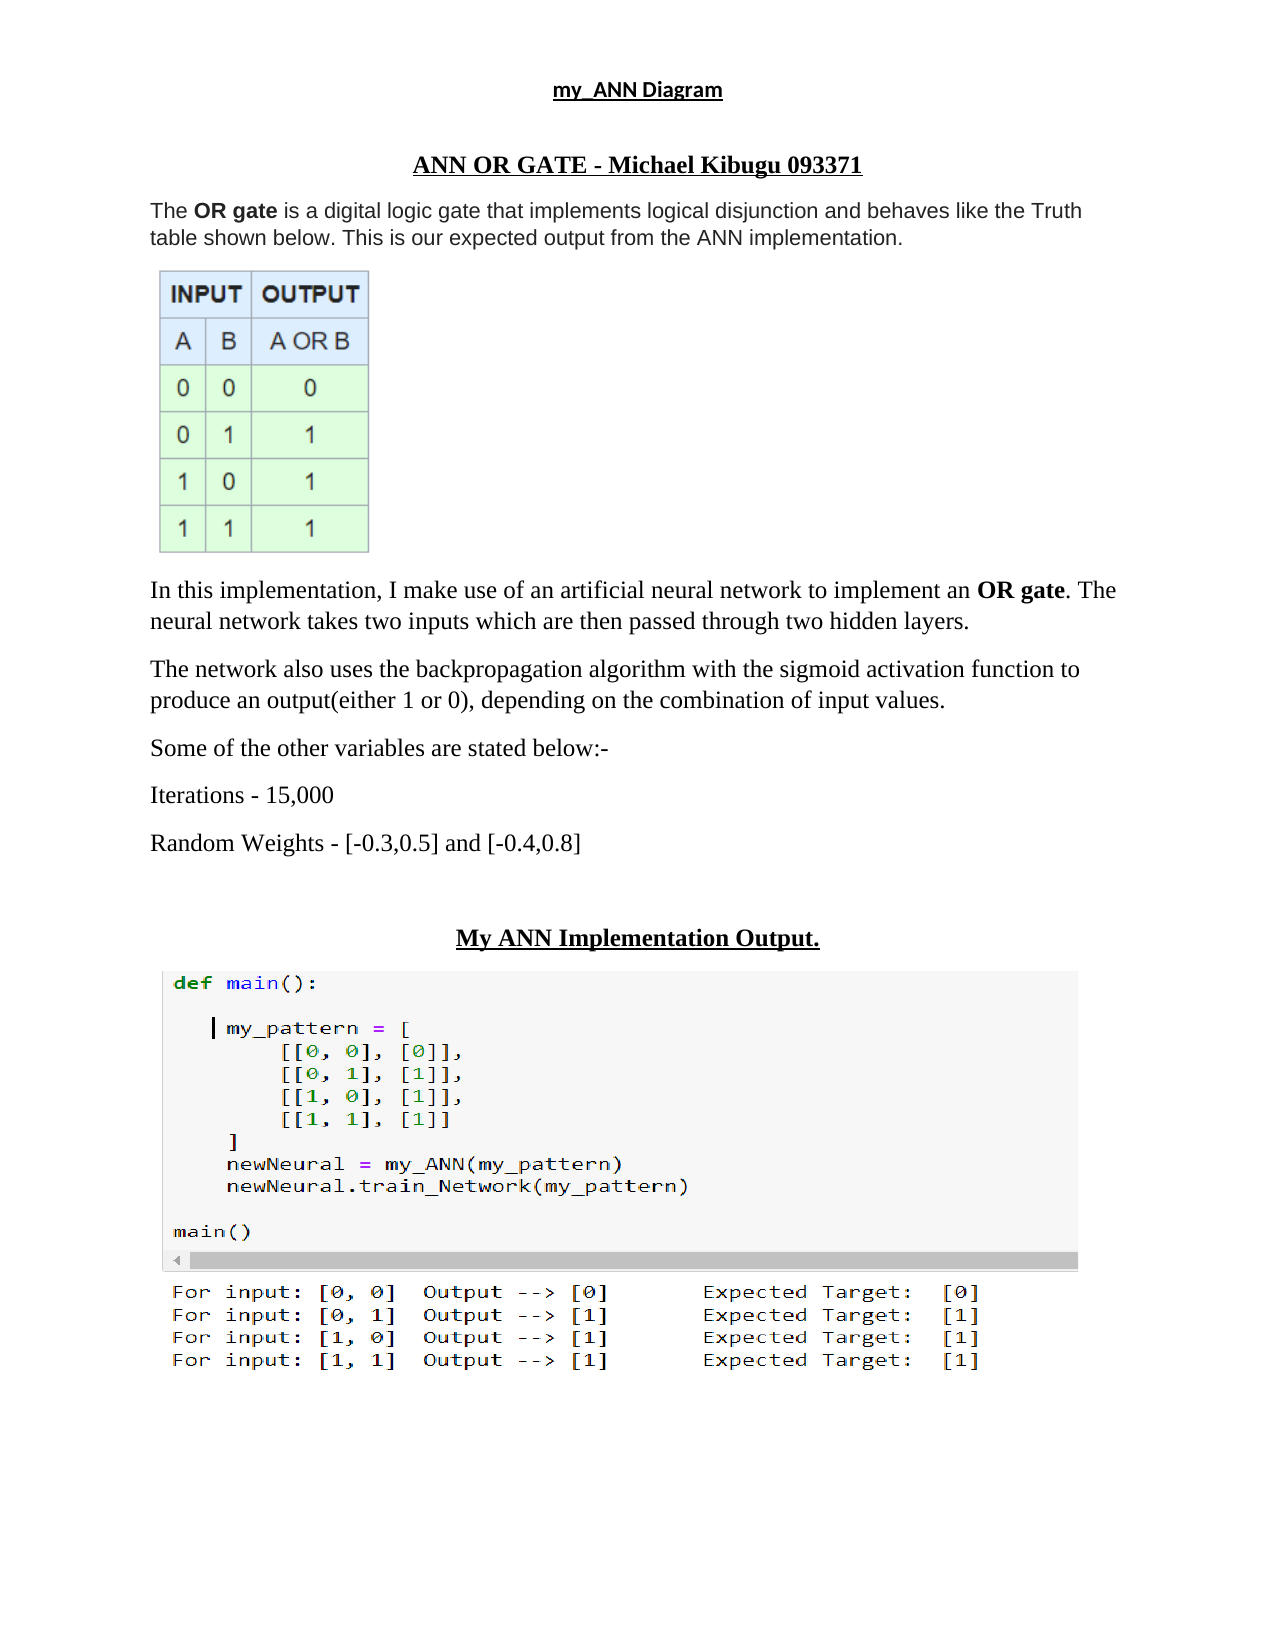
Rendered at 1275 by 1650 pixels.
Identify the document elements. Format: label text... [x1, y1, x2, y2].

text Random Weights - [-0.3,0.5] and [-0.4,0.8] [150, 828, 1125, 857]
text The network also uses the backpropagation algorithm with the sigmoid activation function to produce an output(either 1 or 0), depending on the combination of input values. [150, 654, 1125, 714]
text The OR gate is a digital logic gate that implements logical disjunction and behaves like the Truth table shown below. This is our expected output from the ANN implementation. [150, 198, 1125, 250]
text Some of the other variables are stated below:- [150, 733, 1125, 761]
text Iterations - 15,000 [150, 780, 1125, 809]
picture [150, 268, 376, 557]
text In this implementation, I make use of an artificial neural network to implement an OR gate. The neural network takes two inputs which are then passed through two hidden layers. [150, 575, 1125, 635]
text My ANN Implementation Output. [150, 923, 1125, 952]
picture [150, 971, 1079, 1386]
text ANN OR GATE - Michael Kibugu 093371 [150, 150, 1125, 179]
